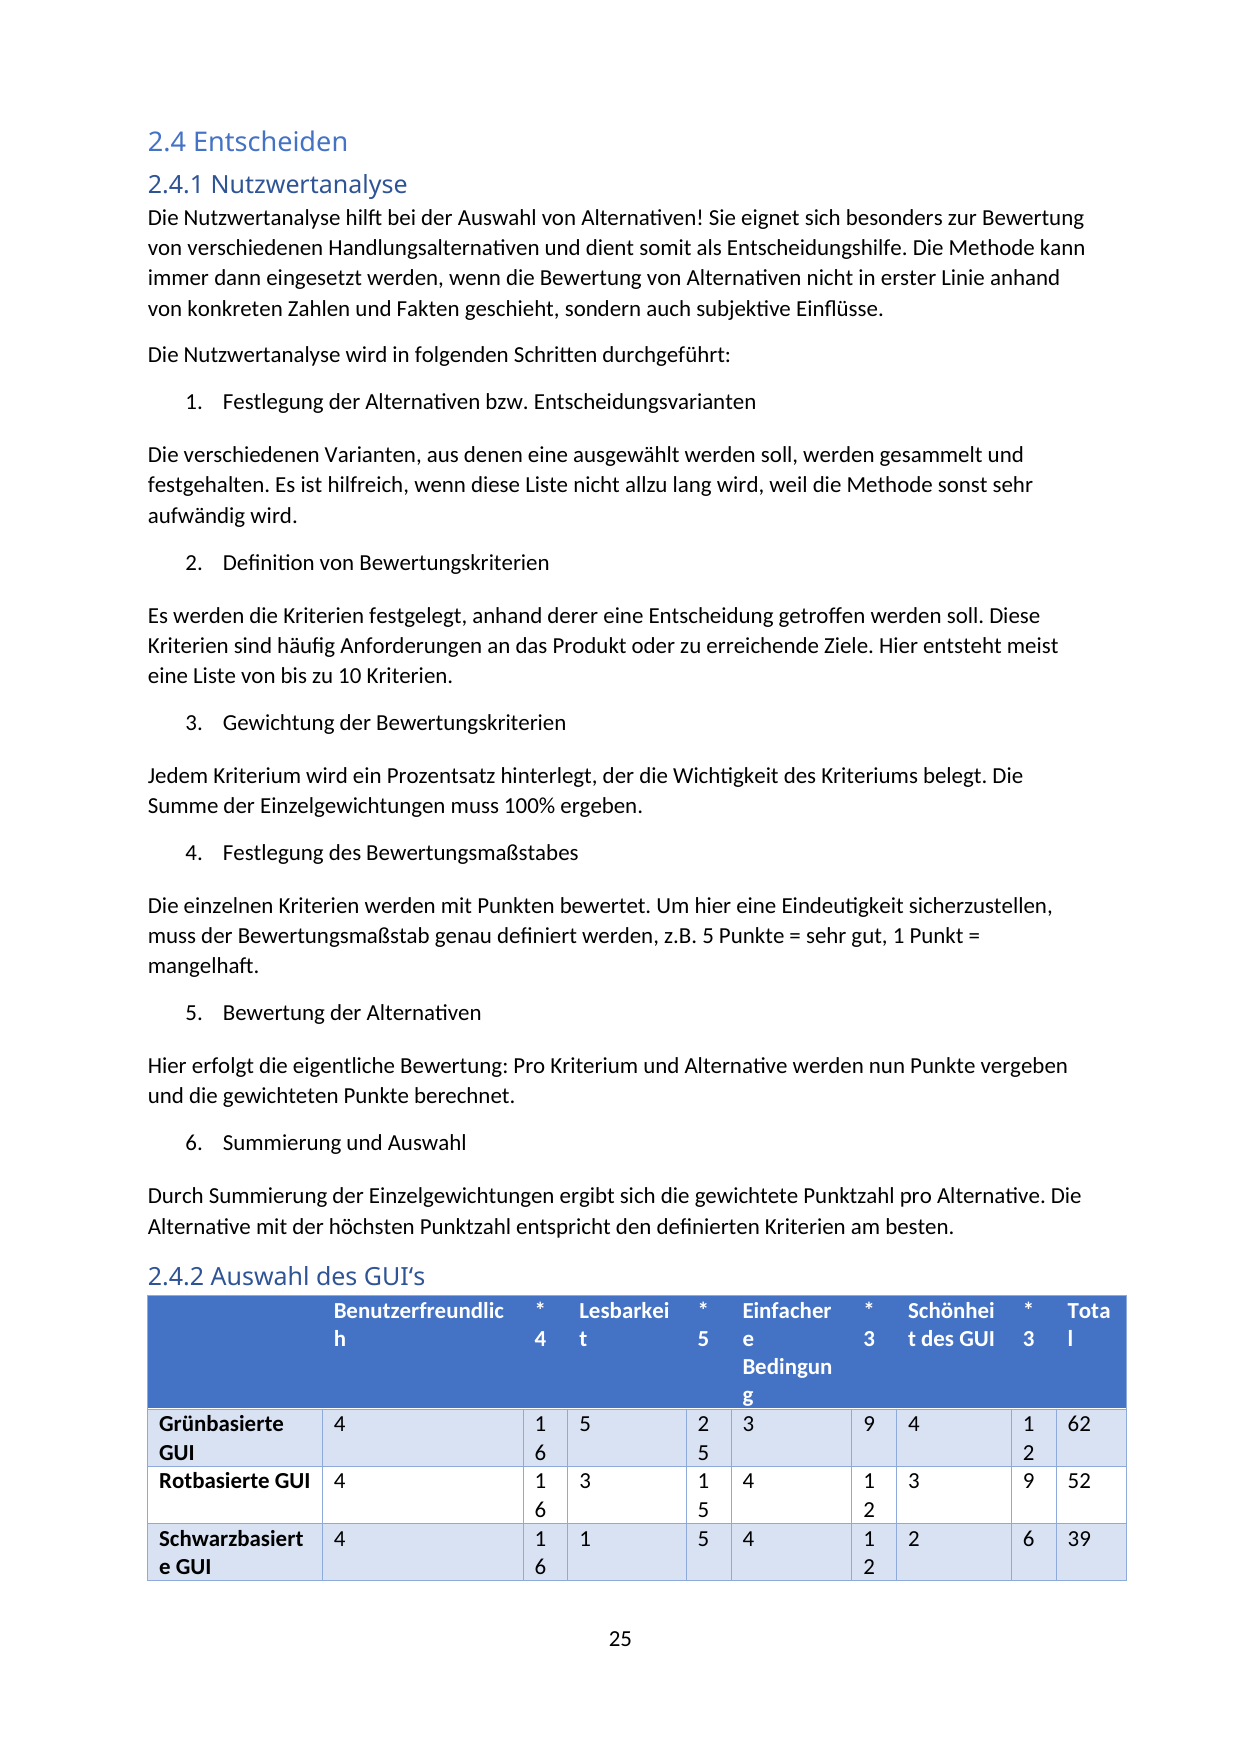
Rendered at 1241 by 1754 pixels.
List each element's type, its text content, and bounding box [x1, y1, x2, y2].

table_cell 4 [323, 1467, 523, 1523]
table_header Total [1056, 1296, 1126, 1408]
table_header [148, 1296, 322, 1408]
table_cell 5 [687, 1524, 731, 1580]
table_cell 3 [568, 1467, 686, 1523]
table_header *3 [1011, 1296, 1056, 1408]
text Jedem Kriterium wird ein Prozentsatz hinterlegt, der die Wichtigkeit des Kriteriums belegt. Die Summe der Einzelgewichtungen muss 100% ergeben. [148, 761, 1093, 819]
table_header *5 [686, 1296, 731, 1408]
text Die Nutzwertanalyse hilft bei der Auswahl von Alternativen! Sie eignet sich besonders zur Bewertung von verschiedenen Handlungsalternativen und dient somit als Entscheidungshilfe. Die Methode kann immer dann eingesetzt werden, wenn die Bewertung von Alternativen nicht in erster Linie anhand von konkreten Zahlen und Fakten geschieht, sondern auch subjektive Einflüsse. [148, 203, 1093, 322]
table_cell 25 [687, 1410, 731, 1466]
text Die Nutzwertanalyse wird in folgenden Schritten durchgeführt: [148, 341, 1093, 368]
table_header *3 [852, 1296, 897, 1408]
table_cell 9 [852, 1410, 896, 1466]
subtitle 2.4 Entscheiden [148, 122, 1093, 159]
table_header Einfachere Bedingung [731, 1296, 852, 1408]
table_cell 12 [852, 1467, 896, 1523]
table_cell 39 [1057, 1524, 1126, 1580]
list Festlegung des Bewertungsmaßstabes [185, 838, 1093, 866]
table_header Benutzerfreundlich [322, 1296, 523, 1408]
table_cell Rotbasierte GUI [148, 1467, 322, 1523]
table_cell 12 [852, 1524, 896, 1580]
list Bewertung der Alternativen [185, 998, 1093, 1026]
table_cell 5 [568, 1410, 686, 1466]
table_cell 4 [323, 1410, 523, 1466]
table_header *4 [523, 1296, 568, 1408]
table_cell 12 [1012, 1410, 1056, 1466]
table_cell 16 [524, 1410, 567, 1466]
table_cell 16 [524, 1467, 567, 1523]
table_cell 4 [897, 1410, 1011, 1466]
list Festlegung der Alternativen bzw. Entscheidungsvarianten [185, 387, 1093, 415]
table_header Lesbarkeit [568, 1296, 686, 1408]
table_cell 62 [1057, 1410, 1126, 1466]
table_cell 1 [568, 1524, 686, 1580]
table_cell 4 [732, 1524, 851, 1580]
table_cell 2 [897, 1524, 1011, 1580]
table_cell Schwarzbasierte GUI [148, 1524, 322, 1580]
list Summierung und Auswahl [185, 1128, 1093, 1157]
text Die verschiedenen Varianten, aus denen eine ausgewählt werden soll, werden gesammelt und festgehalten. Es ist hilfreich, wenn diese Liste nicht allzu lang wird, weil die Methode sonst sehr aufwändig wird. [148, 440, 1093, 529]
text Es werden die Kriterien festgelegt, anhand derer eine Entscheidung getroffen werden soll. Diese Kriterien sind häufig Anforderungen an das Produkt oder zu erreichende Ziele. Hier entsteht meist eine Liste von bis zu 10 Kriterien. [148, 601, 1093, 689]
subtitle 2.4.2 Auswahl des GUI‘s [148, 1259, 1093, 1293]
text Hier erfolgt die eigentliche Bewertung: Pro Kriterium und Alternative werden nun Punkte vergeben und die gewichteten Punkte berechnet. [148, 1051, 1093, 1110]
table_cell 3 [732, 1410, 851, 1466]
list Definition von Bewertungskriterien [185, 548, 1093, 576]
text Die einzelnen Kriterien werden mit Punkten bewertet. Um hier eine Eindeutigkeit sicherzustellen, muss der Bewertungsmaßstab genau definiert werden, z.B. 5 Punkte = sehr gut, 1 Punkt = mangelhaft. [148, 891, 1093, 979]
table_cell 52 [1057, 1467, 1126, 1523]
text Durch Summierung der Einzelgewichtungen ergibt sich die gewichtete Punktzahl pro Alternative. Die Alternative mit der höchsten Punktzahl entspricht den definierten Kriterien am besten. [148, 1182, 1093, 1240]
table_cell 16 [524, 1524, 567, 1580]
table_cell 9 [1012, 1467, 1056, 1523]
table_cell 4 [732, 1467, 851, 1523]
table_header Schönheit des GUI [897, 1296, 1011, 1408]
table_cell 6 [1012, 1524, 1056, 1580]
table_cell 15 [687, 1467, 731, 1523]
subtitle 2.4.1 Nutzwertanalyse [148, 166, 1093, 200]
table_cell Grünbasierte GUI [148, 1410, 322, 1466]
list Gewichtung der Bewertungskriterien [185, 708, 1093, 736]
table_cell 4 [323, 1524, 523, 1580]
table_cell 3 [897, 1467, 1011, 1523]
